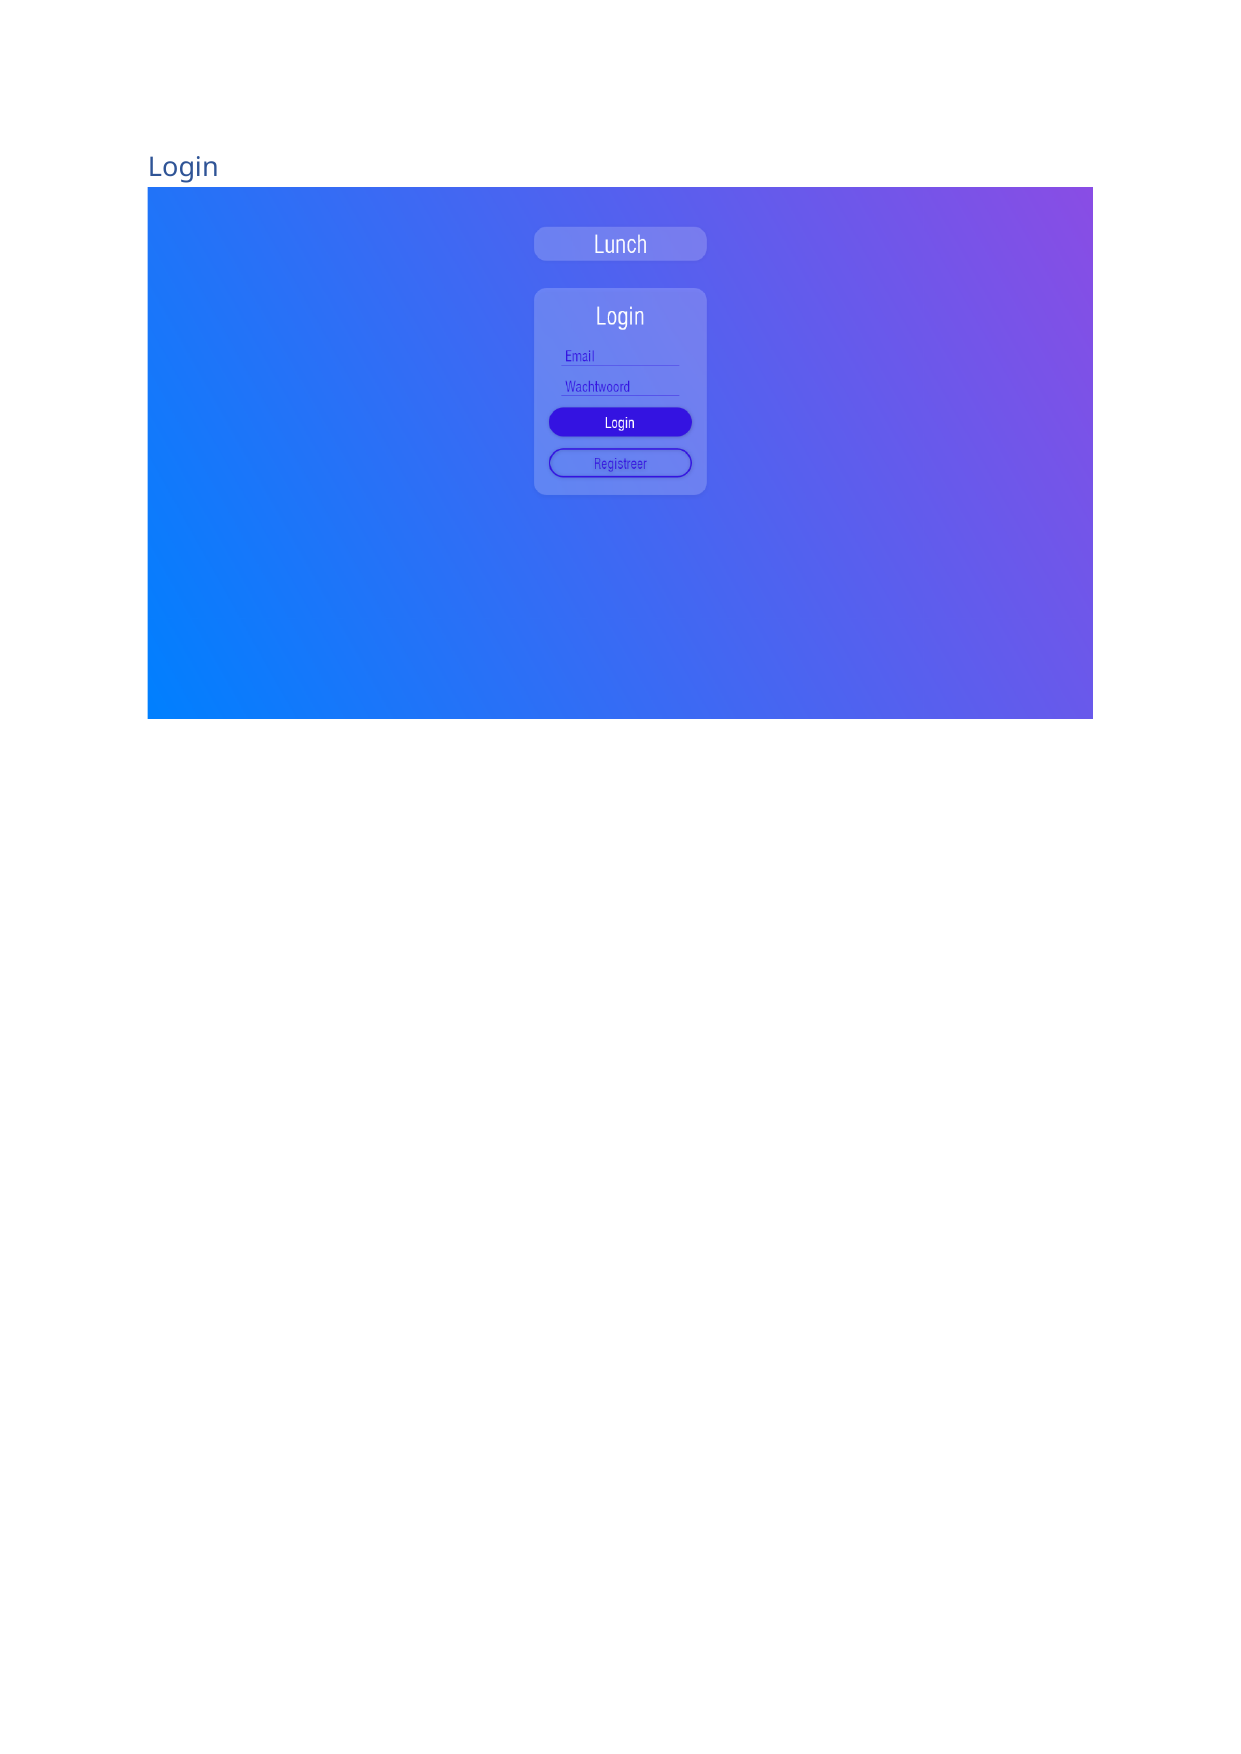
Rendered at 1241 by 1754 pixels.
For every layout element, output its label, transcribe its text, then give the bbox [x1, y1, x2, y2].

subtitle Login [148, 148, 1093, 184]
picture [147, 187, 1093, 719]
